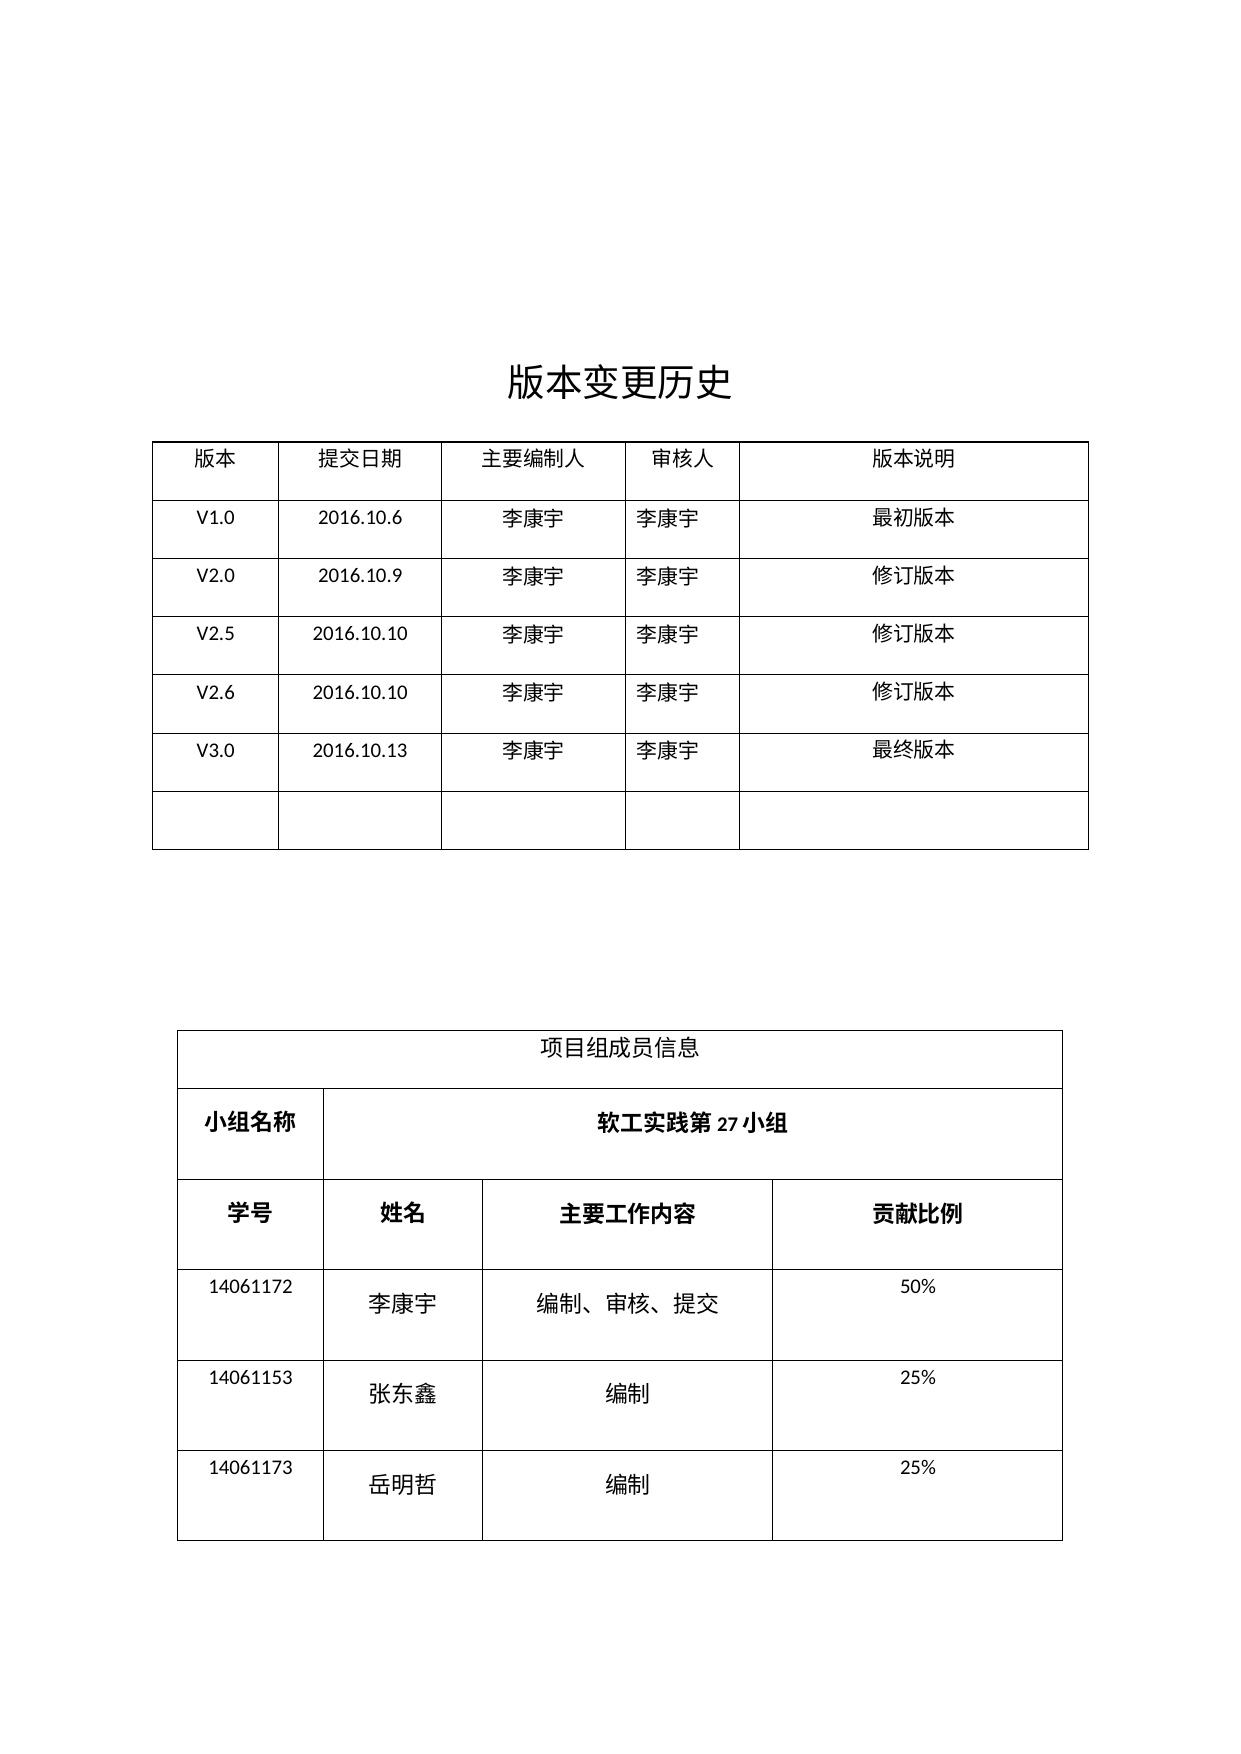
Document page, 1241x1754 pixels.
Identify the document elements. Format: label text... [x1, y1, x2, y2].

table_cell [626, 792, 739, 849]
table_cell 25% [773, 1361, 1062, 1450]
table_cell 李康宇 [442, 501, 625, 558]
table_cell 学号 [178, 1180, 323, 1269]
table_cell [153, 792, 278, 849]
table_cell 姓名 [324, 1180, 482, 1269]
table_cell 2016.10.10 [279, 675, 441, 732]
table_cell 编制 [483, 1361, 772, 1450]
table_cell 岳明哲 [324, 1451, 482, 1540]
table_cell 2016.10.10 [279, 617, 441, 674]
table_cell [279, 792, 441, 849]
text 版本变更历史 [187, 347, 1053, 412]
table_cell [442, 792, 625, 849]
table_cell 14061172 [178, 1270, 323, 1359]
table_cell [740, 792, 1088, 849]
table_header 提交日期 [279, 443, 441, 499]
table_cell 李康宇 [442, 675, 625, 732]
table_cell 2016.10.13 [279, 734, 441, 791]
table_cell 最终版本 [740, 734, 1088, 791]
table_cell 李康宇 [626, 675, 739, 732]
table_cell V2.6 [153, 675, 278, 732]
table_header 项目组成员信息 [178, 1031, 1062, 1088]
table_header 审核人 [626, 443, 739, 499]
table_cell 李康宇 [442, 559, 625, 616]
table_cell 50% [773, 1270, 1062, 1359]
table_cell 最初版本 [740, 501, 1088, 558]
table_cell 李康宇 [626, 734, 739, 791]
table_header 版本说明 [740, 443, 1088, 499]
table_header 主要编制人 [442, 443, 625, 499]
table_cell 修订版本 [740, 675, 1088, 732]
table_cell 2016.10.9 [279, 559, 441, 616]
table_cell 修订版本 [740, 559, 1088, 616]
table_cell 贡献比例 [773, 1180, 1062, 1269]
table_cell 李康宇 [626, 559, 739, 616]
table_header 版本 [153, 443, 278, 499]
table_cell 李康宇 [442, 617, 625, 674]
table_cell 主要工作内容 [483, 1180, 772, 1269]
table_cell 李康宇 [442, 734, 625, 791]
table_cell 软工实践第27小组 [324, 1089, 1062, 1179]
table_cell 14061173 [178, 1451, 323, 1540]
table_cell 张东鑫 [324, 1361, 482, 1450]
table_cell 李康宇 [626, 617, 739, 674]
table_cell 李康宇 [324, 1270, 482, 1359]
table_cell V3.0 [153, 734, 278, 791]
table_cell 李康宇 [626, 501, 739, 558]
table_cell 编制、审核、提交 [483, 1270, 772, 1359]
table_cell 编制 [483, 1451, 772, 1540]
table_cell V1.0 [153, 501, 278, 558]
table_cell 小组名称 [178, 1089, 323, 1179]
table_cell 25% [773, 1451, 1062, 1540]
table_cell V2.5 [153, 617, 278, 674]
table_cell 修订版本 [740, 617, 1088, 674]
table_cell 14061153 [178, 1361, 323, 1450]
table_cell 2016.10.6 [279, 501, 441, 558]
table_cell V2.0 [153, 559, 278, 616]
